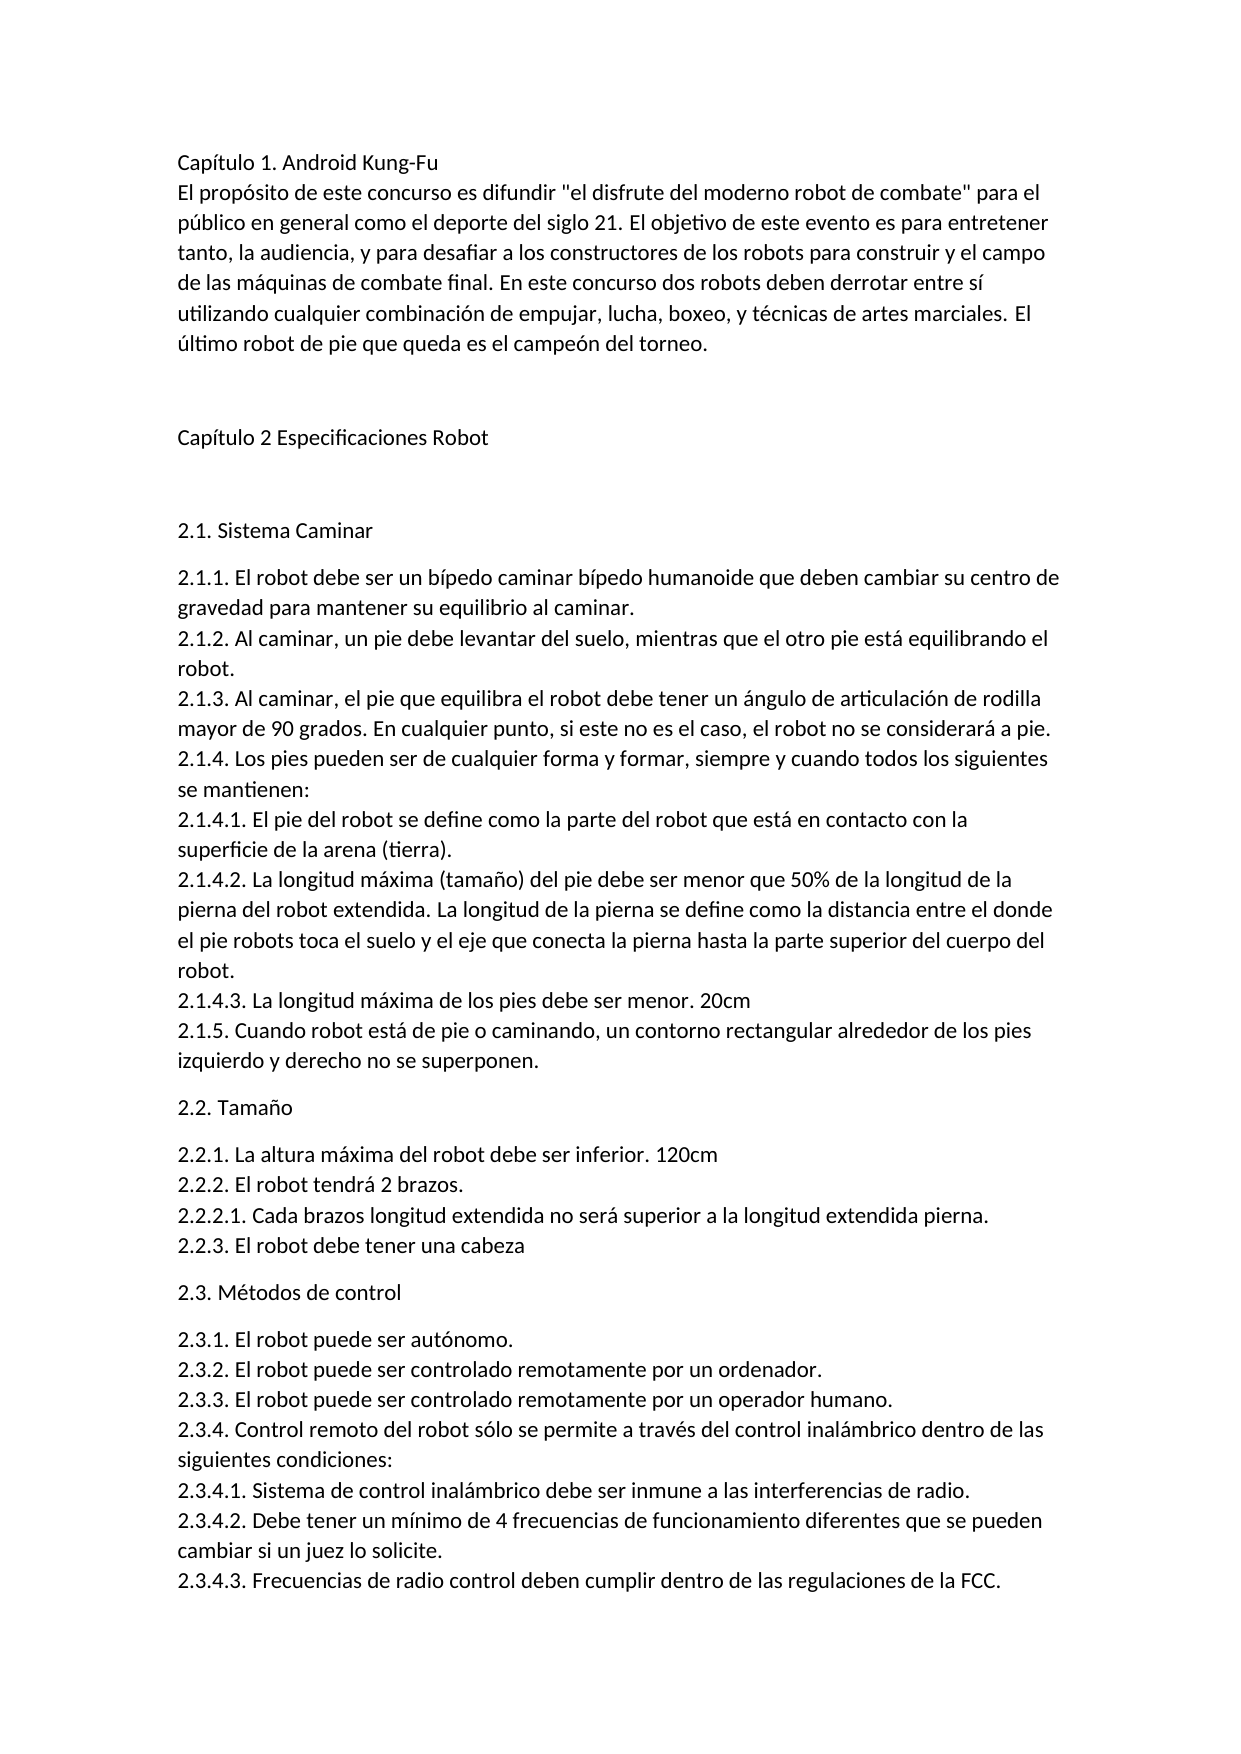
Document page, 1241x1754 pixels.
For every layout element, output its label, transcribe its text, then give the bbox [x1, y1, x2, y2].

text 2.3. Métodos de control [177, 1278, 1063, 1306]
text Capítulo 2 Especificaciones Robot [177, 423, 1063, 451]
text Capítulo 1. Android Kung-Fu El propósito de este concurso es difundir "el disfrute del moderno robot de combate" para el público en general como el deporte del siglo 21. El objetivo de este evento es para entretener tanto, la audiencia, y para desafiar a los constructores de los robots para construir y el campo de las máquinas de combate final. En este concurso dos robots deben derrotar entre sí utilizando cualquier combinación de empujar, lucha, boxeo, y técnicas de artes marciales. El último robot de pie que queda es el campeón del torneo. [177, 148, 1063, 357]
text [177, 1325, 1063, 1594]
text 2.2. Tamaño [177, 1093, 1063, 1121]
text 2.2.1. La altura máxima del robot debe ser inferior. 120cm 2.2.2. El robot tendrá 2 brazos. 2.2.2.1. Cada brazos longitud extendida no será superior a la longitud extendida pierna. 2.2.3. El robot debe tener una cabeza [177, 1140, 1063, 1259]
text 2.1.1. El robot debe ser un bípedo caminar bípedo humanoide que deben cambiar su centro de gravedad para mantener su equilibrio al caminar. 2.1.2. Al caminar, un pie debe levantar del suelo, mientras que el otro pie está equilibrando el robot. 2.1.3. Al caminar, el pie que equilibra el robot debe tener un ángulo de articulación de rodilla mayor de 90 grados. En cualquier punto, si este no es el caso, el robot no se considerará a pie. 2.1.4. Los pies pueden ser de cualquier forma y formar, siempre y cuando todos los siguientes se mantienen: 2.1.4.1. El pie del robot se define como la parte del robot que está en contacto con la superficie de la arena (tierra). 2.1.4.2. La longitud máxima (tamaño) del pie debe ser menor que 50% de la longitud de la pierna del robot extendida. La longitud de la pierna se define como la distancia entre el donde el pie robots toca el suelo y el eje que conecta la pierna hasta la parte superior del cuerpo del robot. 2.1.4.3. La longitud máxima de los pies debe ser menor. 20cm 2.1.5. Cuando robot está de pie o caminando, un contorno rectangular alrededor de los pies izquierdo y derecho no se superponen. [177, 563, 1063, 1074]
text 2.1. Sistema Caminar [177, 516, 1063, 544]
